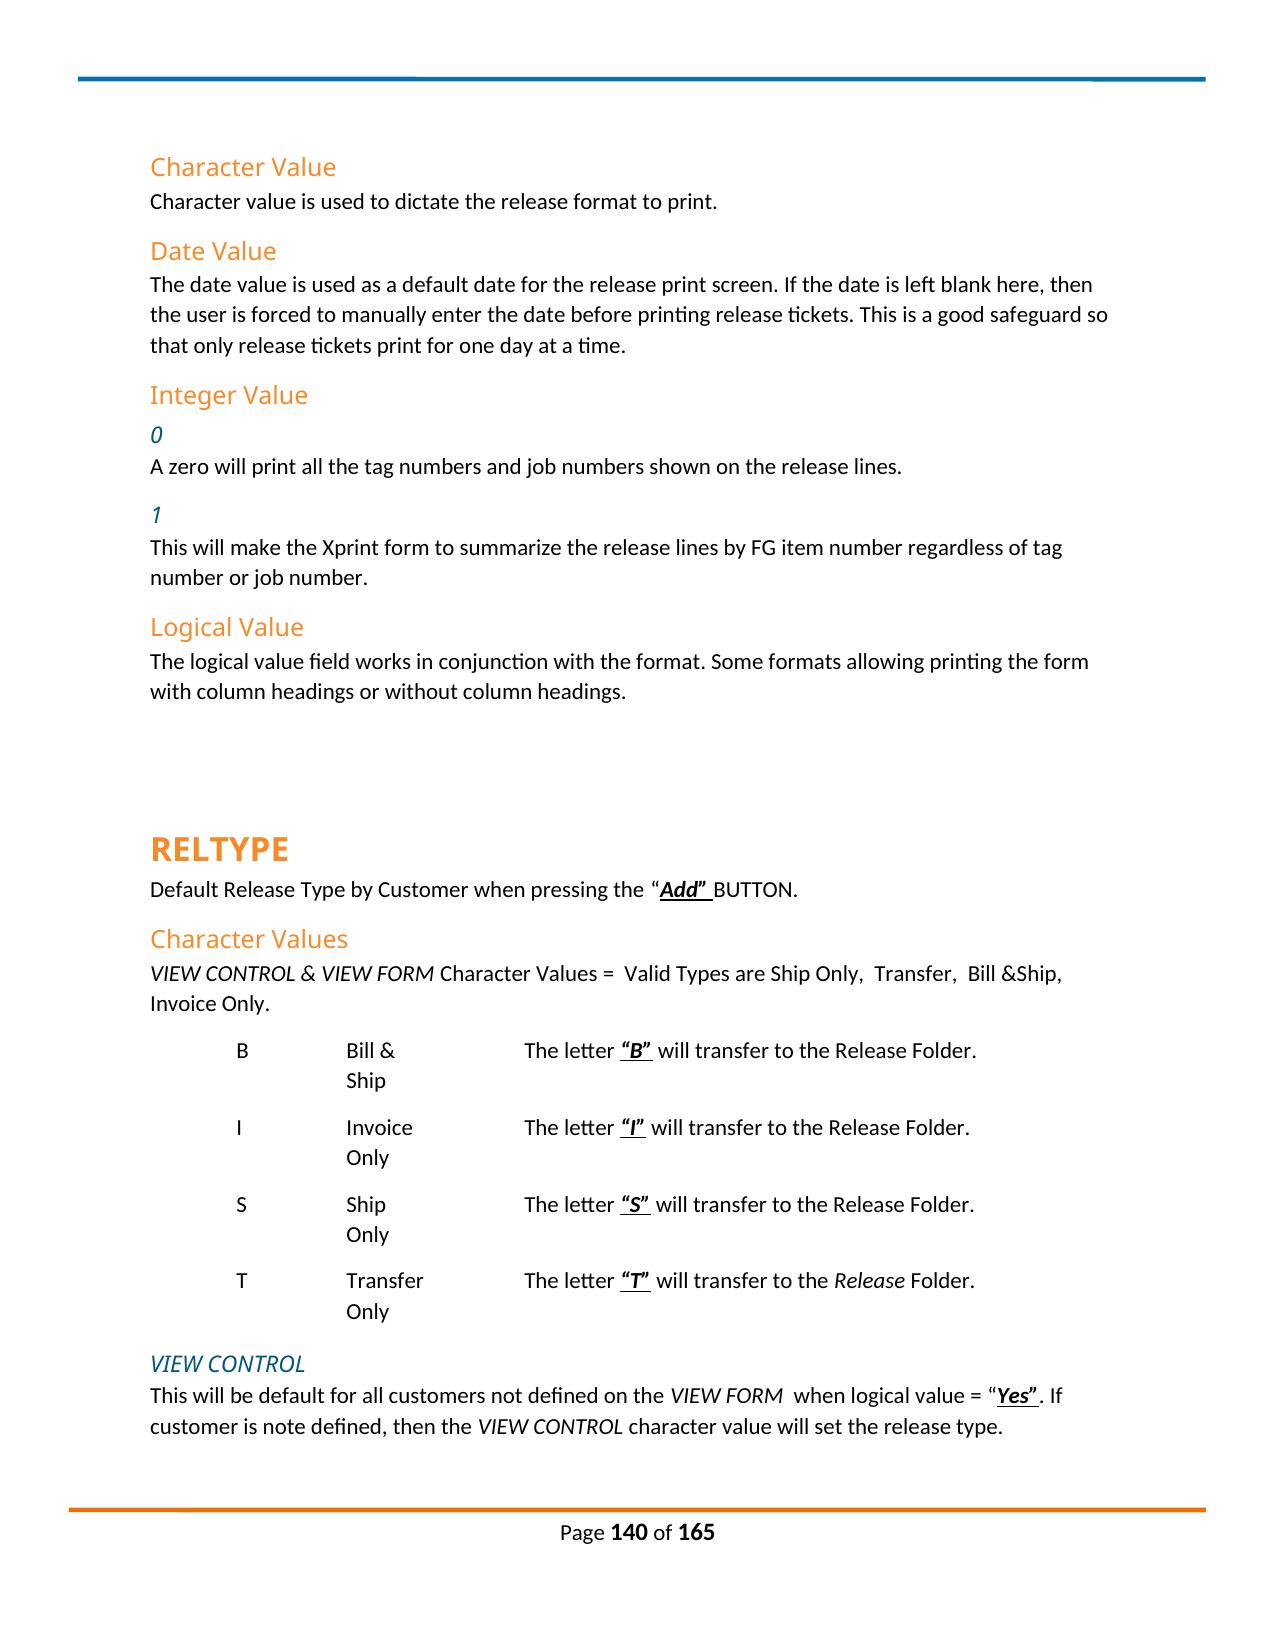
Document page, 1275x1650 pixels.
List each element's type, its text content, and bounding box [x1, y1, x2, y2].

text This will make the Xprint form to summarize the release lines by FG item number regardless of tag number or job number. [150, 533, 1125, 591]
subtitle Integer Value [150, 378, 1125, 412]
subtitle 0 [150, 419, 1125, 450]
text Character value is used to dictate the release format to print. [150, 187, 1125, 215]
text The logical value field works in conjunction with the format. Some formats allowing printing the form with column headings or without column headings. [150, 647, 1125, 705]
text This will be default for all customers not defined on the VIEW FORM when logical value = “Yes”. If customer is note defined, then the VIEW CONTROL character value will set the release type. [150, 1382, 1125, 1440]
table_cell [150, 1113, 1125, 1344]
subtitle VIEW CONTROL [150, 1348, 1125, 1379]
subtitle Character Values [150, 922, 1125, 956]
text VIEW CONTROL & VIEW FORM Character Values = Valid Types are Ship Only, Transfer, Bill &Ship, Invoice Only. [150, 959, 1125, 1017]
text A zero will print all the tag numbers and job numbers shown on the release lines. [150, 452, 1125, 480]
subtitle Character Value [150, 150, 1125, 184]
text Default Release Type by Customer when pressing the “Add” BUTTON. [150, 875, 1125, 903]
subtitle Date Value [150, 234, 1125, 268]
subtitle RELTYPE [150, 826, 1125, 871]
subtitle 1 [150, 499, 1125, 531]
text The date value is used as a default date for the release print screen. If the date is left blank here, then the user is forced to manually enter the date before printing release tickets. This is a good safeguard so that only release tickets print for one day at a time. [150, 270, 1125, 359]
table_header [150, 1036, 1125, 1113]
subtitle Logical Value [150, 610, 1125, 644]
